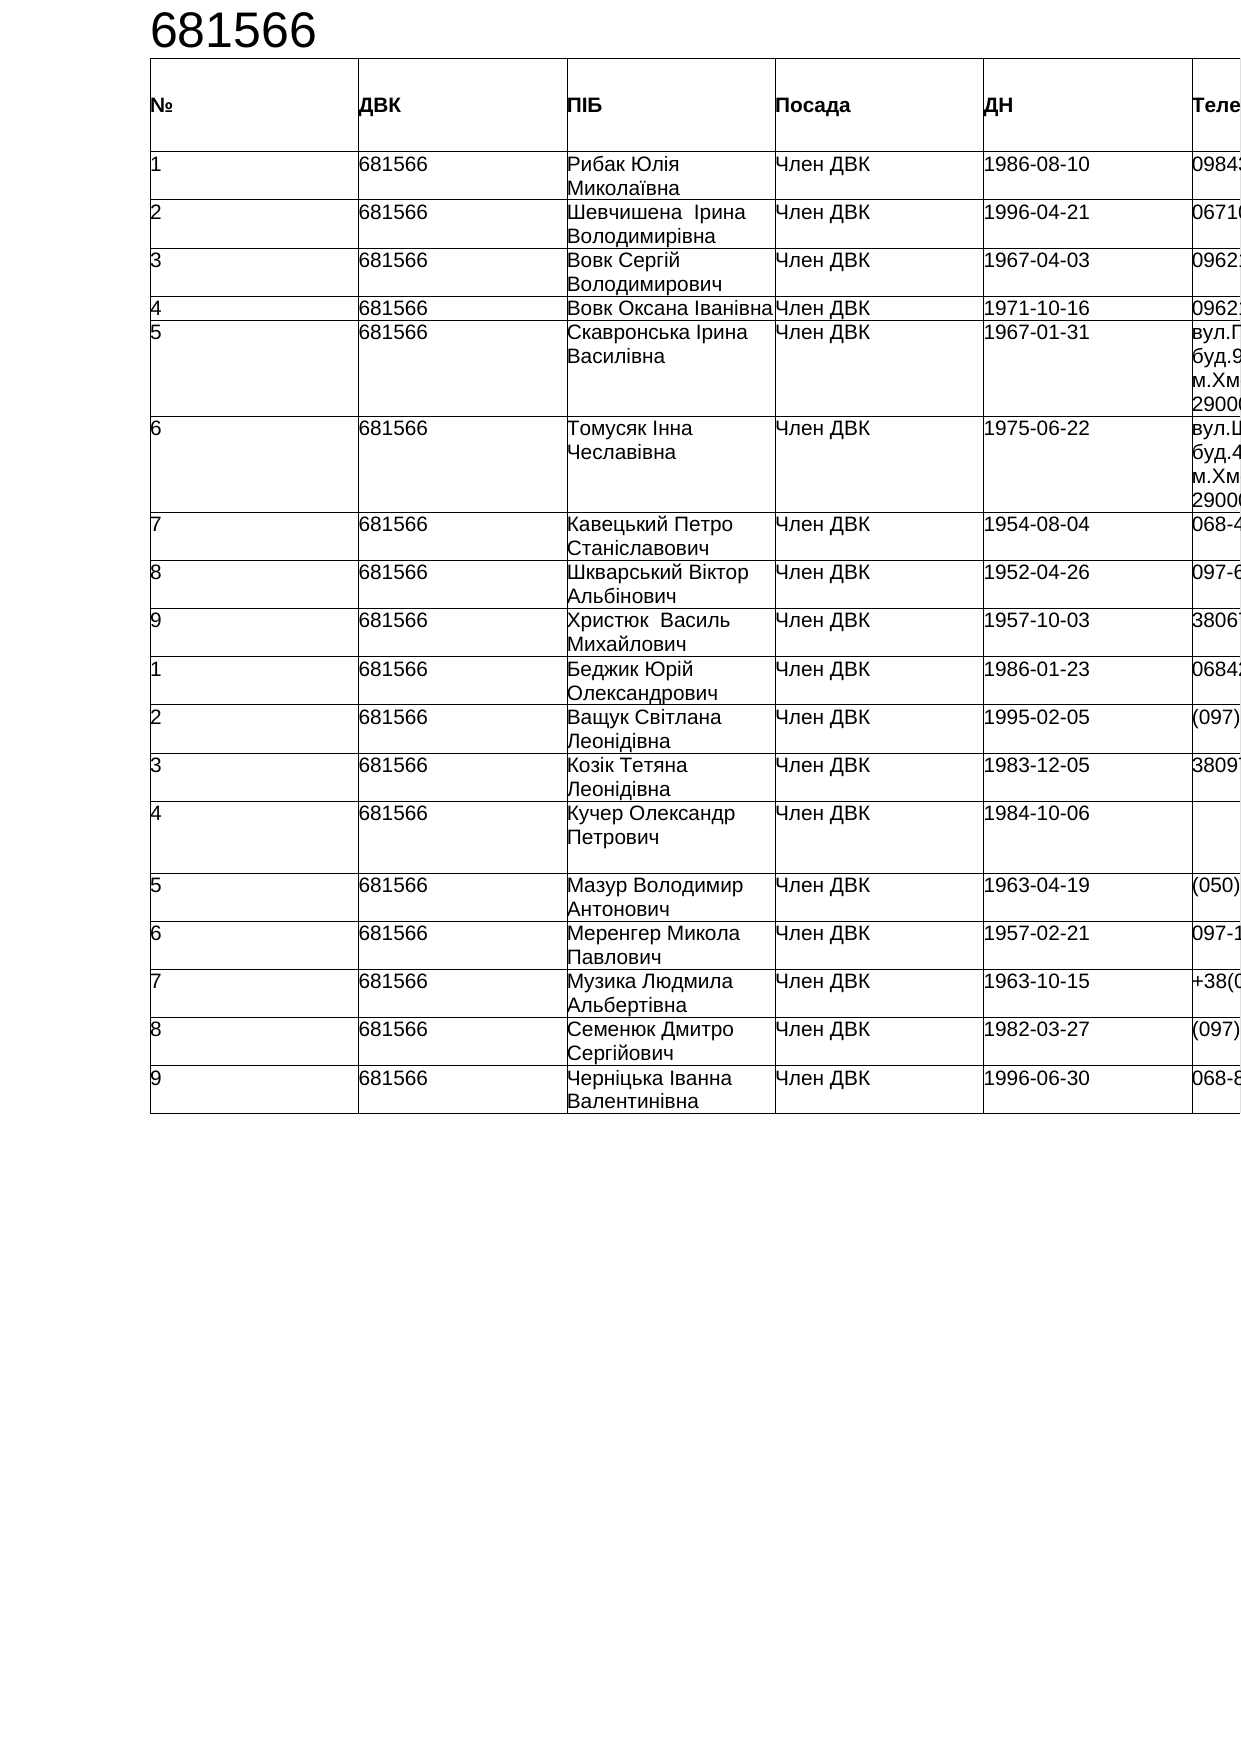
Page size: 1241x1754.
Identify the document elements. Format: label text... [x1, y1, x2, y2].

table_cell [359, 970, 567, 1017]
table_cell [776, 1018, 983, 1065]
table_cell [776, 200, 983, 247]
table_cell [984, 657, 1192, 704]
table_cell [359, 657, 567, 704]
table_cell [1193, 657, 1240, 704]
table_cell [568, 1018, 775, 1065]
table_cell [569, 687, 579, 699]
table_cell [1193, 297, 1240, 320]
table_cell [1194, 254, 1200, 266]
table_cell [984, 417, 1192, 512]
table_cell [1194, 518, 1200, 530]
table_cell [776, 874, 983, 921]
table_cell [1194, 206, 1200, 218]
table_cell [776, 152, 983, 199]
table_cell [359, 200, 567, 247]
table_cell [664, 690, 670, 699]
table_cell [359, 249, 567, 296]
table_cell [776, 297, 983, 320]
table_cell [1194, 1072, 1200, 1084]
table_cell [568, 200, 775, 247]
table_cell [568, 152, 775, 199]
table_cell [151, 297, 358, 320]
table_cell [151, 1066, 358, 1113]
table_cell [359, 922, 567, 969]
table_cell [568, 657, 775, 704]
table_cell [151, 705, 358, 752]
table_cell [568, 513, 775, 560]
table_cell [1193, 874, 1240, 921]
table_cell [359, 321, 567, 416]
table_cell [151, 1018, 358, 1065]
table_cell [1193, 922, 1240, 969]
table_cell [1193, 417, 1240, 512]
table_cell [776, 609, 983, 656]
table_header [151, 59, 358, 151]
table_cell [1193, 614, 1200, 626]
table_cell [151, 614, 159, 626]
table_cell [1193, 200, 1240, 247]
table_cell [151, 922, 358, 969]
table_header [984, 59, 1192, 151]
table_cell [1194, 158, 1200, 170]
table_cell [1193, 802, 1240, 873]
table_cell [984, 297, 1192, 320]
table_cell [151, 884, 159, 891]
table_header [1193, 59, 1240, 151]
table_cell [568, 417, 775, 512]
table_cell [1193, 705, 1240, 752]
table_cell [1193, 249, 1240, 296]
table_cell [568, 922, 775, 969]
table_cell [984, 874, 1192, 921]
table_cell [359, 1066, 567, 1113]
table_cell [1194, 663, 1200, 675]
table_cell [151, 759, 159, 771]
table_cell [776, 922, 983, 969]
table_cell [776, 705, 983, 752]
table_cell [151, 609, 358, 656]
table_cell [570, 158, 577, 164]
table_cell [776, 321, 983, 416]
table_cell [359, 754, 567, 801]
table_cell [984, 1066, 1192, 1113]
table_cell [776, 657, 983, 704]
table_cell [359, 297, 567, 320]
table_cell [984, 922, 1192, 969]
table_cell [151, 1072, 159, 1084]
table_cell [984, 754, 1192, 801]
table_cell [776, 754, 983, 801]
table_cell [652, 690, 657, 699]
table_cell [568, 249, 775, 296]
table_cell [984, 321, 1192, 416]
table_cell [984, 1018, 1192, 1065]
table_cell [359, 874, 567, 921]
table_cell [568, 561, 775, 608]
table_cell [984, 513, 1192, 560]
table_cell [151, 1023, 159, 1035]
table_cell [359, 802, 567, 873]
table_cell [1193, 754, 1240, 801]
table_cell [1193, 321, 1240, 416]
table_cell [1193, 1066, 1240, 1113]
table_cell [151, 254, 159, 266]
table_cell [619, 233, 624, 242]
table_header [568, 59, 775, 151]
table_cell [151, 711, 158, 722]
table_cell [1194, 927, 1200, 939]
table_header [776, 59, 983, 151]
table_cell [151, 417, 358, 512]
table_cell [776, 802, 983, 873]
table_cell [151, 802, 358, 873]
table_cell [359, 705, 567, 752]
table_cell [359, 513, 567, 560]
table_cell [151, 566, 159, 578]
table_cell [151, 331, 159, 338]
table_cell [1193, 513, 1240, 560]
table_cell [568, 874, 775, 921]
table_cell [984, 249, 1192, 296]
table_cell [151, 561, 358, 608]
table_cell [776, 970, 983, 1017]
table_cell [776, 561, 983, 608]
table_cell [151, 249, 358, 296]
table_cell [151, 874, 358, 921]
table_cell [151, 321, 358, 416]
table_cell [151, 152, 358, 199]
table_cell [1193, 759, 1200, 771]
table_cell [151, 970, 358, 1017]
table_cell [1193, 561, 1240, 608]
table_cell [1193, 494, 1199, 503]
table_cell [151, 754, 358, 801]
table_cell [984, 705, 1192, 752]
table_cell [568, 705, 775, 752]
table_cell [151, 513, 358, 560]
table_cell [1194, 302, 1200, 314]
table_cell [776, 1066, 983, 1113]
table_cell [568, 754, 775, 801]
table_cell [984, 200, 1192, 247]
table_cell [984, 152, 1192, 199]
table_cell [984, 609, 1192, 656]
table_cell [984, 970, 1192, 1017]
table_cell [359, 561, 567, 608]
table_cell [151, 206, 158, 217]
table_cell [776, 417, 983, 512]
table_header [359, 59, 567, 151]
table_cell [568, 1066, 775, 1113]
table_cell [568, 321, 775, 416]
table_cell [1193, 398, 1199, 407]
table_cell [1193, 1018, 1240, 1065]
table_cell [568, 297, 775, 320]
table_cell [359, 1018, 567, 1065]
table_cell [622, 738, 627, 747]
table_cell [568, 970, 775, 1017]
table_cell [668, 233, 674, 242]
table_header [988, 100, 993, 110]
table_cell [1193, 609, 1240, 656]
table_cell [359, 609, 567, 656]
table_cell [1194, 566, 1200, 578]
text 681566 [150, 0, 1090, 57]
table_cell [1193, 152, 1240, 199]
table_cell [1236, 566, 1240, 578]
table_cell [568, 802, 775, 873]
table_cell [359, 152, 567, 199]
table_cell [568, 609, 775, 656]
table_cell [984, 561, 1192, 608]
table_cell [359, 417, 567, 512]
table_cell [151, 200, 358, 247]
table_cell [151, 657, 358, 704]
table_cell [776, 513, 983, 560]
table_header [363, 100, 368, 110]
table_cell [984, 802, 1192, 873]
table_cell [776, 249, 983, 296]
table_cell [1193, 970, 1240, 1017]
